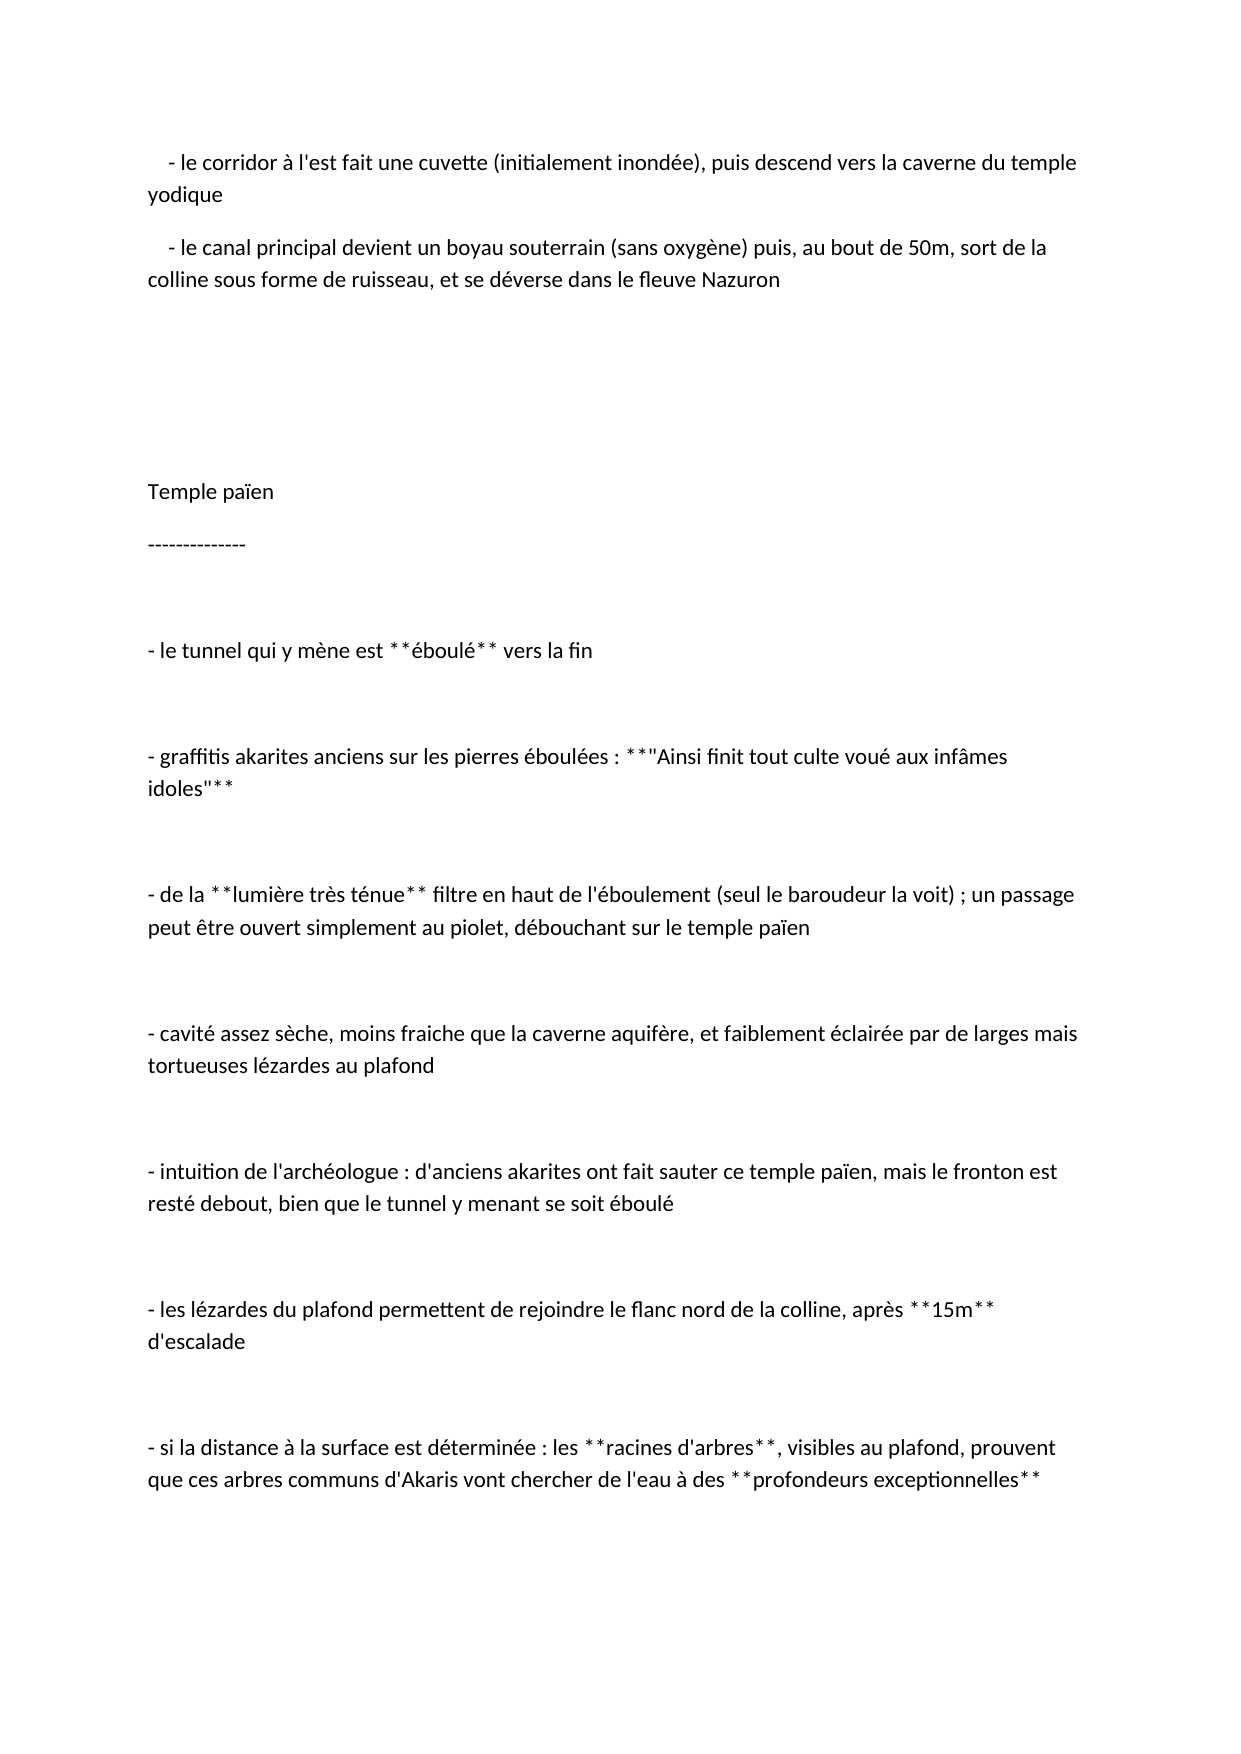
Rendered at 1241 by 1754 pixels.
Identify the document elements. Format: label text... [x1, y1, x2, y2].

text - si la distance à la surface est déterminée : les **racines d'arbres**, visibles au plafond, prouvent que ces arbres communs d'Akaris vont chercher de l'eau à des **profondeurs exceptionnelles** [148, 1433, 1093, 1493]
text - les lézardes du plafond permettent de rejoindre le flanc nord de la colline, après **15m** d'escalade [148, 1295, 1093, 1355]
text - de la **lumière très ténue** filtre en haut de l'éboulement (seul le baroudeur la voit) ; un passage peut être ouvert simplement au piolet, débouchant sur le temple païen [148, 880, 1093, 941]
text - intuition de l'archéologue : d'anciens akarites ont fait sauter ce temple païen, mais le fronton est resté debout, bien que le tunnel y menant se soit éboulé [148, 1157, 1093, 1217]
text - le canal principal devient un boyau souterrain (sans oxygène) puis, au bout de 50m, sort de la colline sous forme de ruisseau, et se déverse dans le fleuve Nazuron [148, 233, 1093, 293]
text - le tunnel qui y mène est **éboulé** vers la fin [148, 636, 1093, 664]
text - graffitis akarites anciens sur les pierres éboulées : **"Ainsi finit tout culte voué aux infâmes idoles"** [148, 742, 1093, 802]
text - le corridor à l'est fait une cuvette (initialement inondée), puis descend vers la caverne du temple yodique [148, 148, 1093, 208]
text Temple païen [148, 477, 1093, 505]
text - cavité assez sèche, moins fraiche que la caverne aquifère, et faiblement éclairée par de larges mais tortueuses lézardes au plafond [148, 1019, 1093, 1079]
text -------------- [148, 530, 1093, 558]
